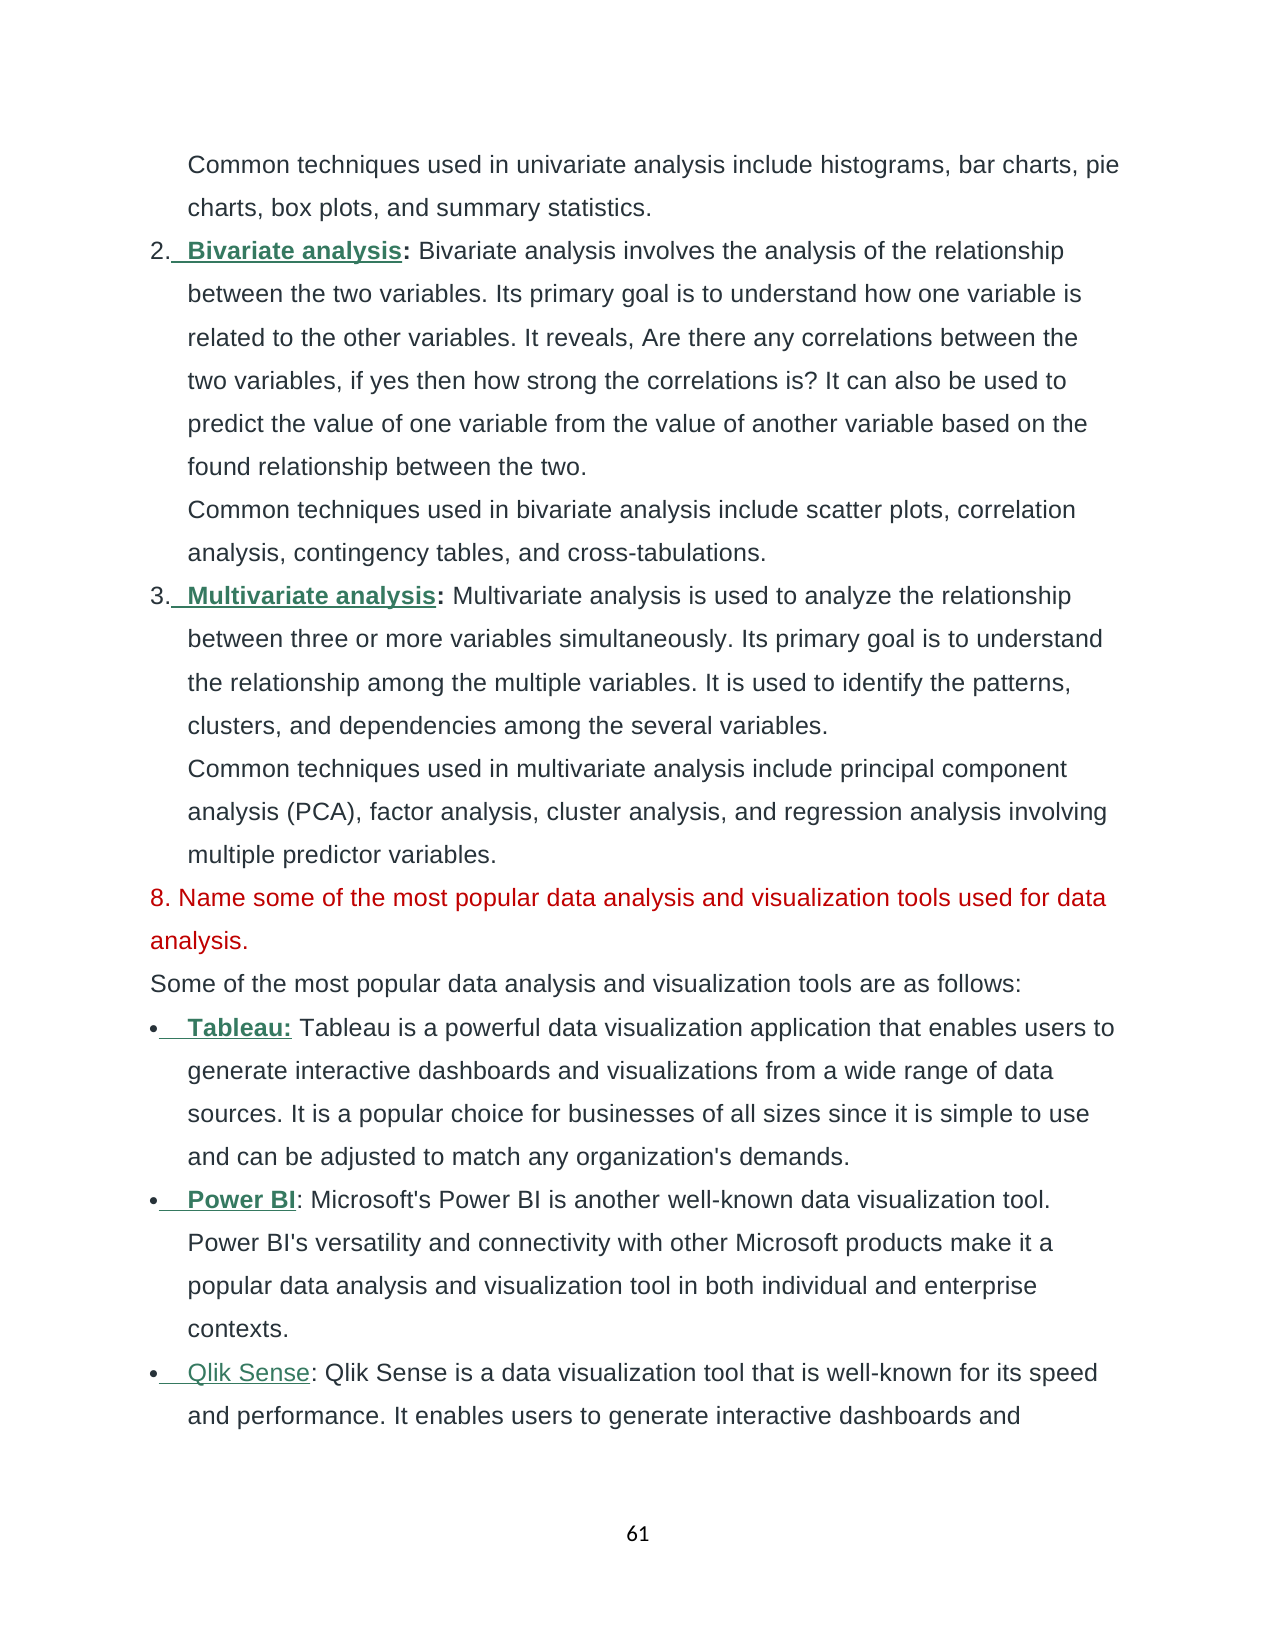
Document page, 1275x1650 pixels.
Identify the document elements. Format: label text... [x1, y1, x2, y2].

list Bivariate analysis: Bivariate analysis involves the analysis of the relationship between the two variables. Its primary goal is to understand how one variable is related to the other variables. It reveals, Are there any correlations between the two variables, if yes then how strong the correlations is? It can also be used to predict the value of one variable from the value of another variable based on the found relationship between the two. Common techniques used in bivariate analysis include scatter plots, correlation analysis, contingency tables, and cross-tabulations. [150, 236, 1125, 567]
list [150, 1357, 1125, 1429]
list Tableau: Tableau is a powerful data visualization application that enables users to generate interactive dashboards and visualizations from a wide range of data sources. It is a popular choice for businesses of all sizes since it is simple to use and can be adjusted to match any organization's demands. [150, 1012, 1125, 1171]
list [150, 150, 1125, 222]
list Power BI: Microsoft's Power BI is another well-known data visualization tool. Power BI's versatility and connectivity with other Microsoft products make it a popular data analysis and visualization tool in both individual and enterprise contexts. [150, 1185, 1125, 1343]
list Multivariate analysis: Multivariate analysis is used to analyze the relationship between three or more variables simultaneously. Its primary goal is to understand the relationship among the multiple variables. It is used to identify the patterns, clusters, and dependencies among the several variables. Common techniques used in multivariate analysis include principal component analysis (PCA), factor analysis, cluster analysis, and regression analysis involving multiple predictor variables. [150, 581, 1125, 869]
subtitle 8. Name some of the most popular data analysis and visualization tools used for data analysis. [150, 883, 1125, 955]
text Some of the most popular data analysis and visualization tools are as follows: [150, 969, 1125, 998]
